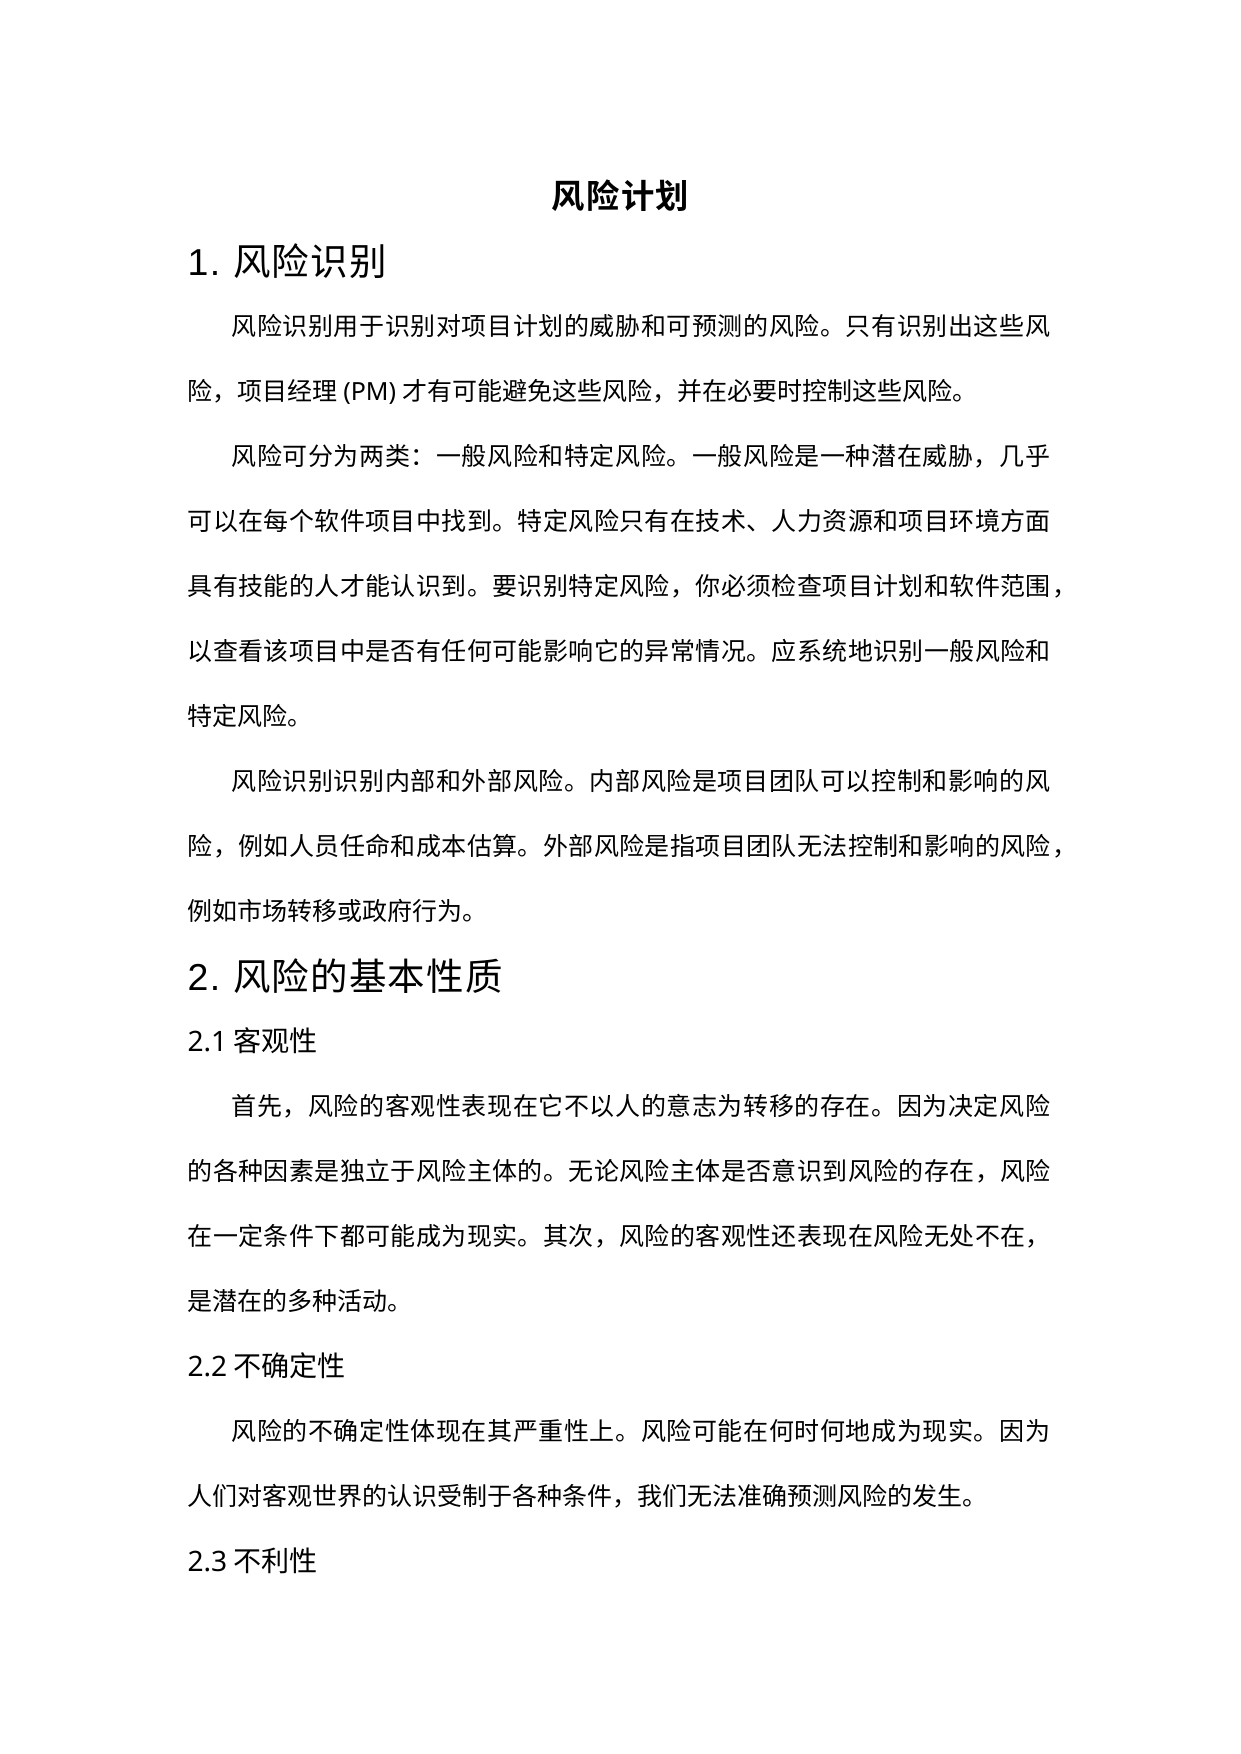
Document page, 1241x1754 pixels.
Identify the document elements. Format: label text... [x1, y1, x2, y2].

text 首先，风险的客观性表现在它不以人的意志为转移的存在。因为决定风险的各种因素是独立于风险主体的。无论风险主体是否意识到风险的存在，风险在一定条件下都可能成为现实。其次，风险的客观性还表现在风险无处不在，是潜在的多种活动。 [187, 1072, 1053, 1332]
text 2.1客观性 [187, 1007, 1053, 1072]
text 2.2不确定性 [187, 1332, 1053, 1397]
text 风险计划 [187, 162, 1053, 227]
text 风险的不确定性体现在其严重性上。风险可能在何时何地成为现实。因为人们对客观世界的认识受制于各种条件，我们无法准确预测风险的发生。 [187, 1397, 1053, 1527]
text 风险可分为两类：一般风险和特定风险。一般风险是一种潜在威胁，几乎可以在每个软件项目中找到。特定风险只有在技术、人力资源和项目环境方面具有技能的人才能认识到。要识别特定风险，你必须检查项目计划和软件范围，以查看该项目中是否有任何可能影响它的异常情况。应系统地识别一般风险和特定风险。 [187, 422, 1053, 747]
text 风险识别用于识别对项目计划的威胁和可预测的风险。只有识别出这些风险，项目经理 (PM) 才有可能避免这些风险，并在必要时控制这些风险。 [187, 292, 1053, 422]
list 风险识别 [187, 227, 1053, 292]
text 2. 风险的基本性质 [187, 942, 1053, 1007]
text 2.3不利性 [187, 1527, 1053, 1592]
text 风险识别识别内部和外部风险。内部风险是项目团队可以控制和影响的风险，例如人员任命和成本估算。外部风险是指项目团队无法控制和影响的风险，例如市场转移或政府行为。 [187, 747, 1053, 942]
